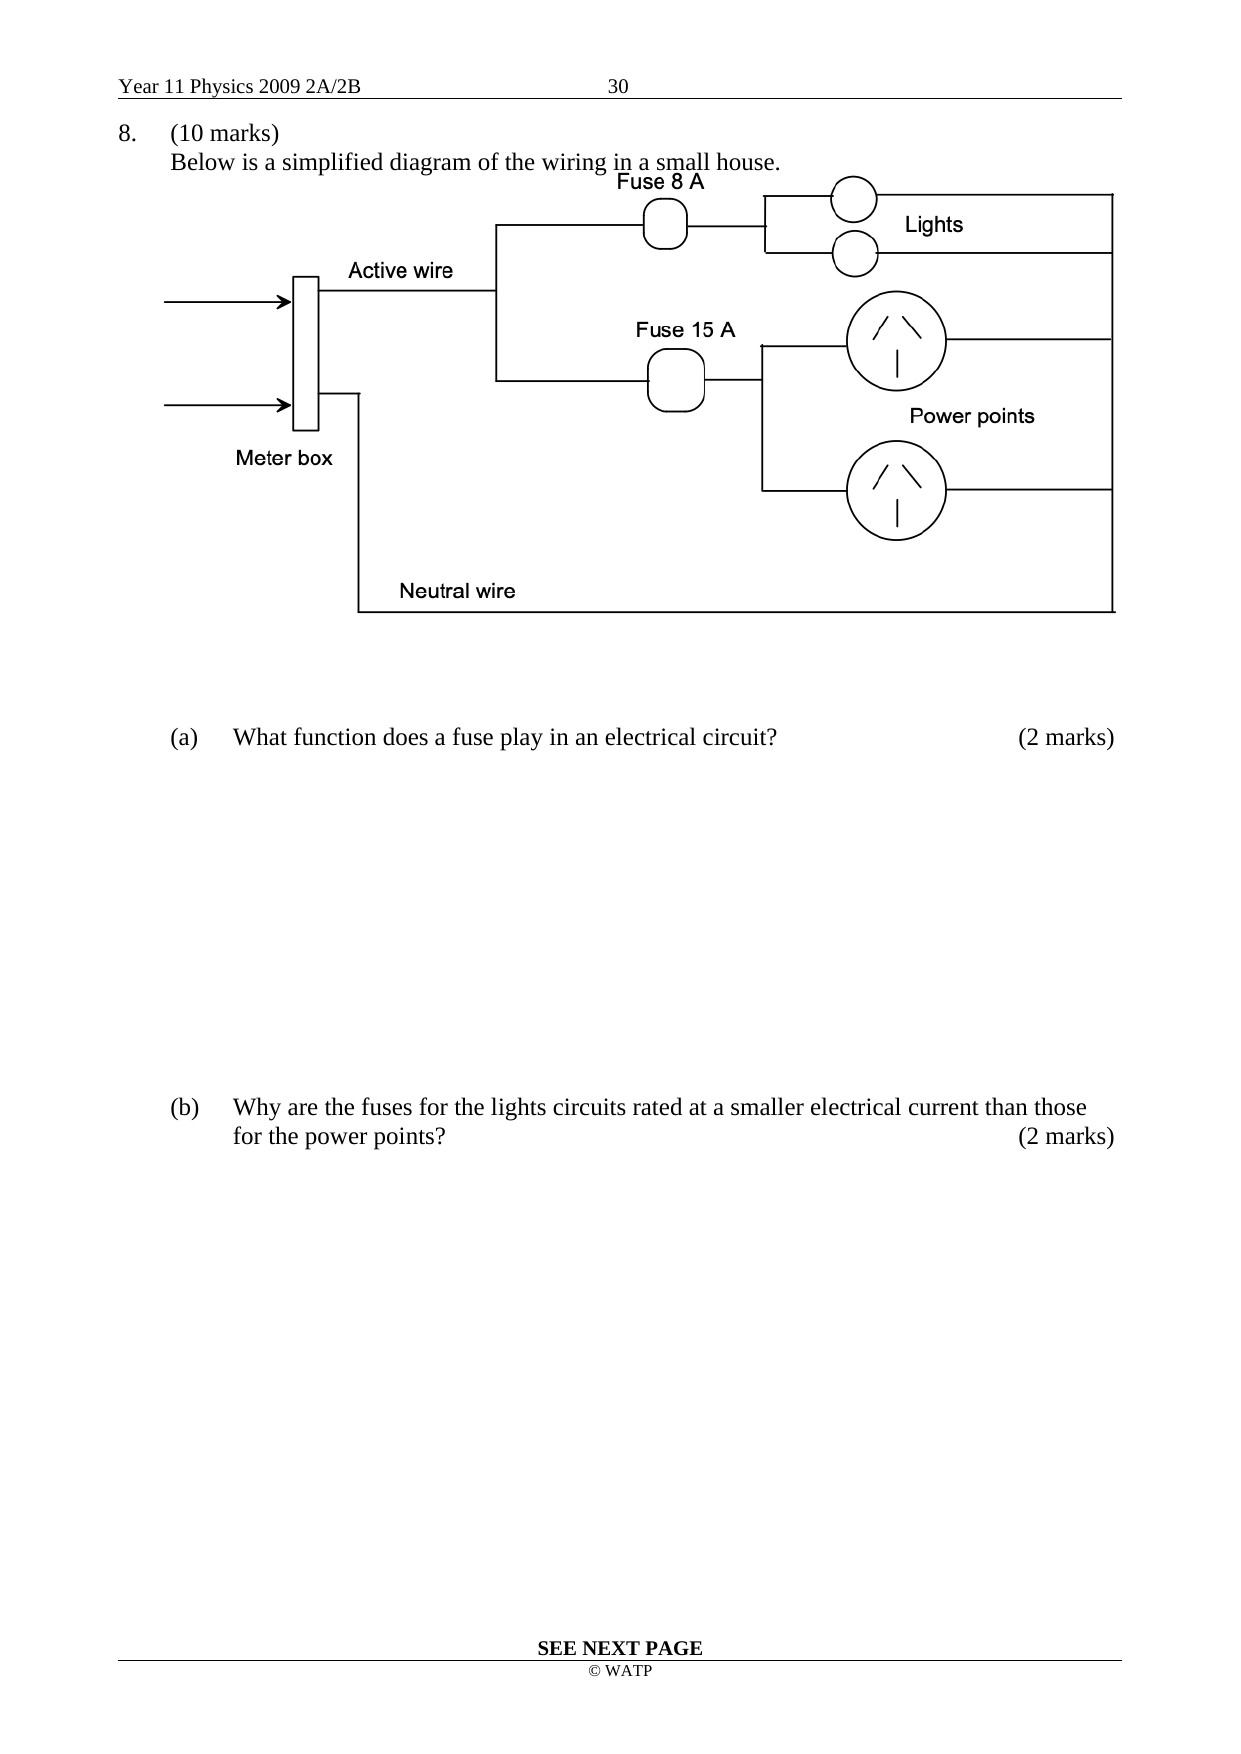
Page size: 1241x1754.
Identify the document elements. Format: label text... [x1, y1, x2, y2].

picture [139, 149, 1140, 637]
text Below is a simplified diagram of the wiring in a small house. [118, 147, 1122, 176]
text 8. (10 marks) [118, 118, 1122, 147]
list (a) What function does a fuse play in an electrical circuit? (2 marks) [118, 722, 1122, 751]
list (b) Why are the fuses for the lights circuits rated at a smaller electrical current than those for the power points? (2 marks) [118, 1092, 1122, 1149]
